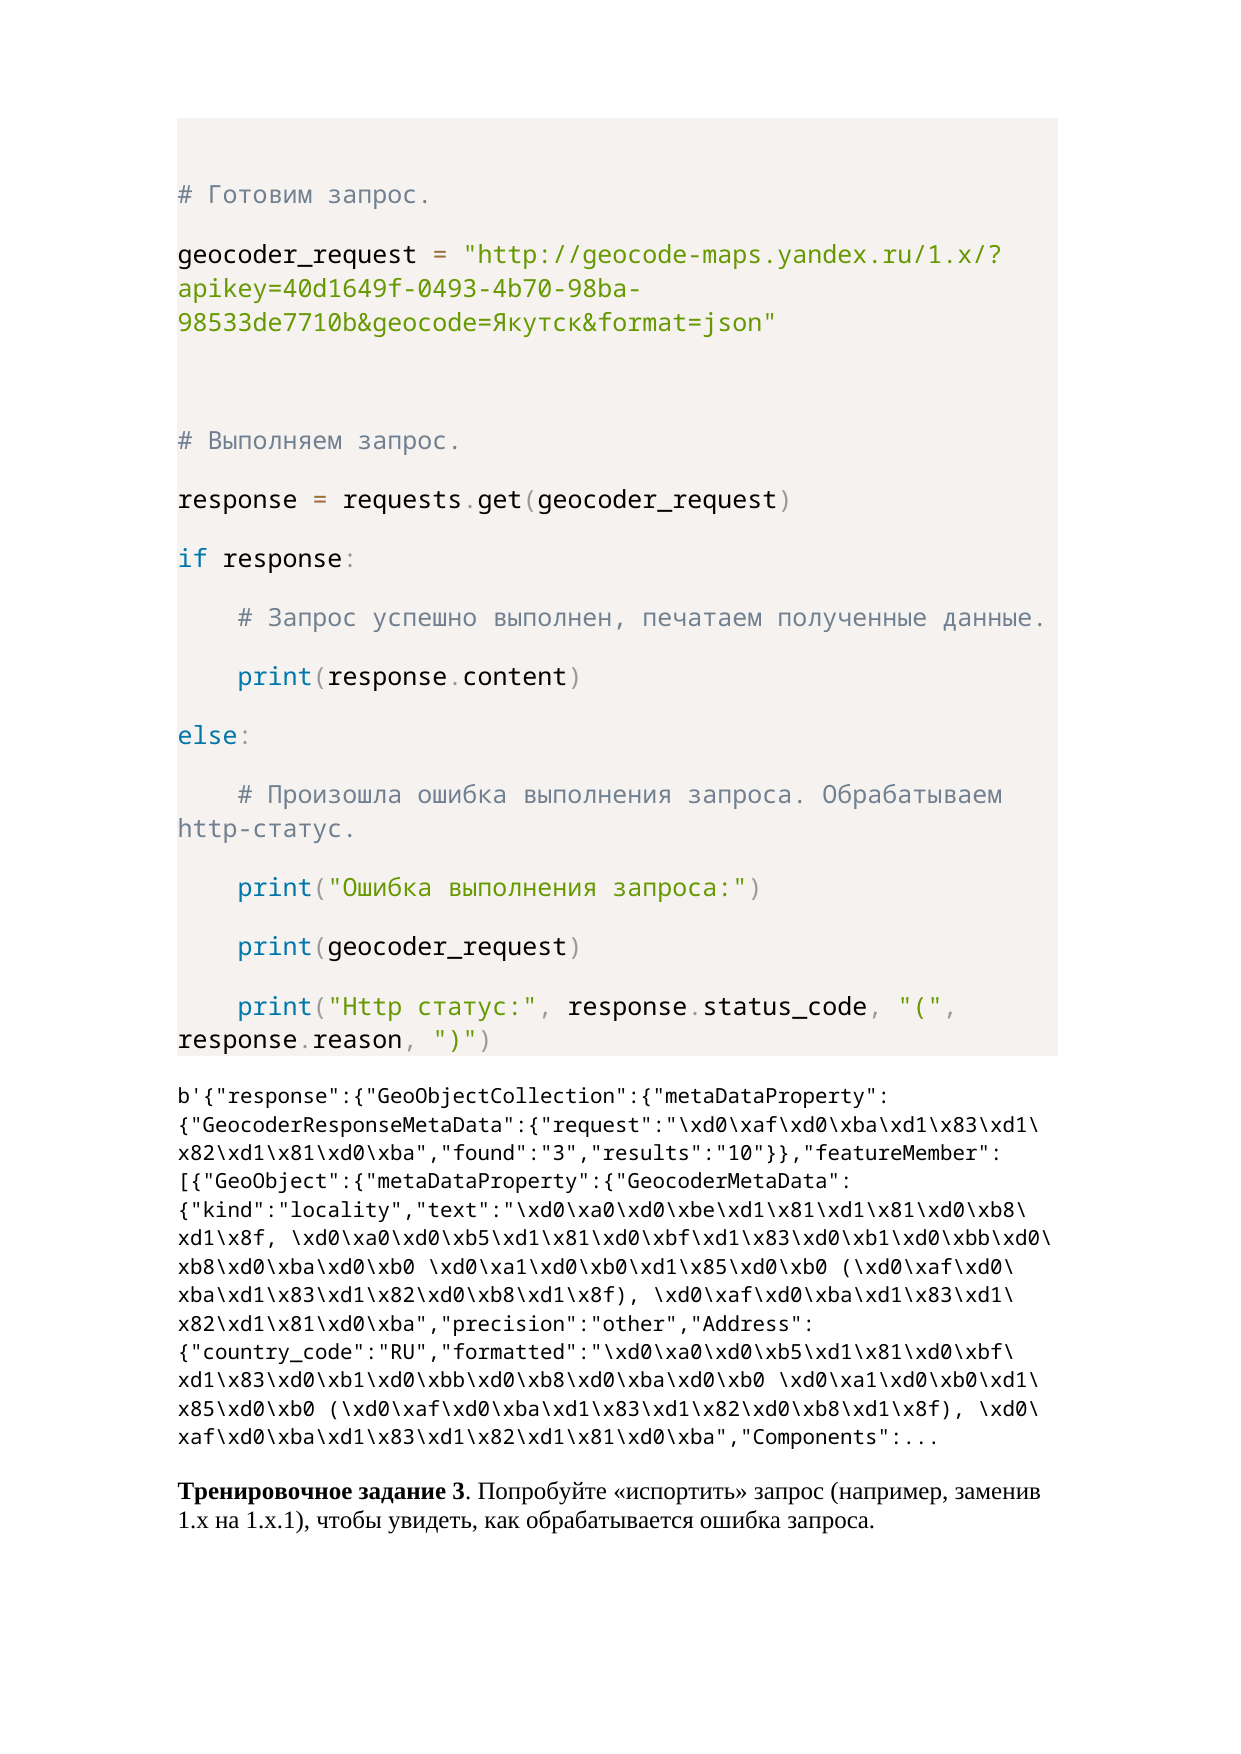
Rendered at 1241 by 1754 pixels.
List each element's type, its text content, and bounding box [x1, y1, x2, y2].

text if response: [177, 541, 1058, 575]
text print("Http статус:", response.status_code, "(", response.reason, ")") [177, 988, 1058, 1056]
text else: [177, 718, 1058, 752]
text geocoder_request = "http://geocode-maps.yandex.ru/1.x/?apikey=40d1649f-0493-4b70-98ba-98533de7710b&geocode=Якутск&format=json" [177, 236, 1058, 338]
text print(geocoder_request) [177, 929, 1058, 963]
text # Запрос успешно выполнен, печатаем полученные данные. [177, 600, 1058, 634]
text # Произошла ошибка выполнения запроса. Обрабатываем http-статус. [177, 777, 1058, 845]
text Тренировочное задание 3. Попробуйте «испортить» запрос (например, заменив 1.x на 1.x.1), чтобы увидеть, как обрабатывается ошибка запроса. [177, 1476, 1058, 1533]
text print(response.content) [177, 659, 1058, 693]
text b'{"response":{"GeoObjectCollection":{"metaDataProperty":{"GeocoderResponseMetaData":{"request":"\xd0\xaf\xd0\xba\xd1\x83\xd1\x82\xd1\x81\xd0\xba","found":"3","results":"10"}},"featureMember":[{"GeoObject":{"metaDataProperty":{"GeocoderMetaData":{"kind":"locality","text":"\xd0\xa0\xd0\xbe\xd1\x81\xd1\x81\xd0\xb8\xd1\x8f, \xd0\xa0\xd0\xb5\xd1\x81\xd0\xbf\xd1\x83\xd0\xb1\xd0\xbb\xd0\xb8\xd0\xba\xd0\xb0 \xd0\xa1\xd0\xb0\xd1\x85\xd0\xb0 (\xd0\xaf\xd0\xba\xd1\x83\xd1\x82\xd0\xb8\xd1\x8f), \xd0\xaf\xd0\xba\xd1\x83\xd1\x82\xd1\x81\xd0\xba","precision":"other","Address":{"country_code":"RU","formatted":"\xd0\xa0\xd0\xb5\xd1\x81\xd0\xbf\xd1\x83\xd0\xb1\xd0\xbb\xd0\xb8\xd0\xba\xd0\xb0 \xd0\xa1\xd0\xb0\xd1\x85\xd0\xb0 (\xd0\xaf\xd0\xba\xd1\x83\xd1\x82\xd0\xb8\xd1\x8f), \xd0\xaf\xd0\xba\xd1\x83\xd1\x82\xd1\x81\xd0\xba","Components":... [177, 1081, 1058, 1451]
text response = requests.get(geocoder_request) [177, 482, 1058, 516]
text # Готовим запрос. [177, 177, 1058, 211]
text # Выполняем запрос. [177, 422, 1058, 457]
text print("Ошибка выполнения запроса:") [177, 870, 1058, 904]
